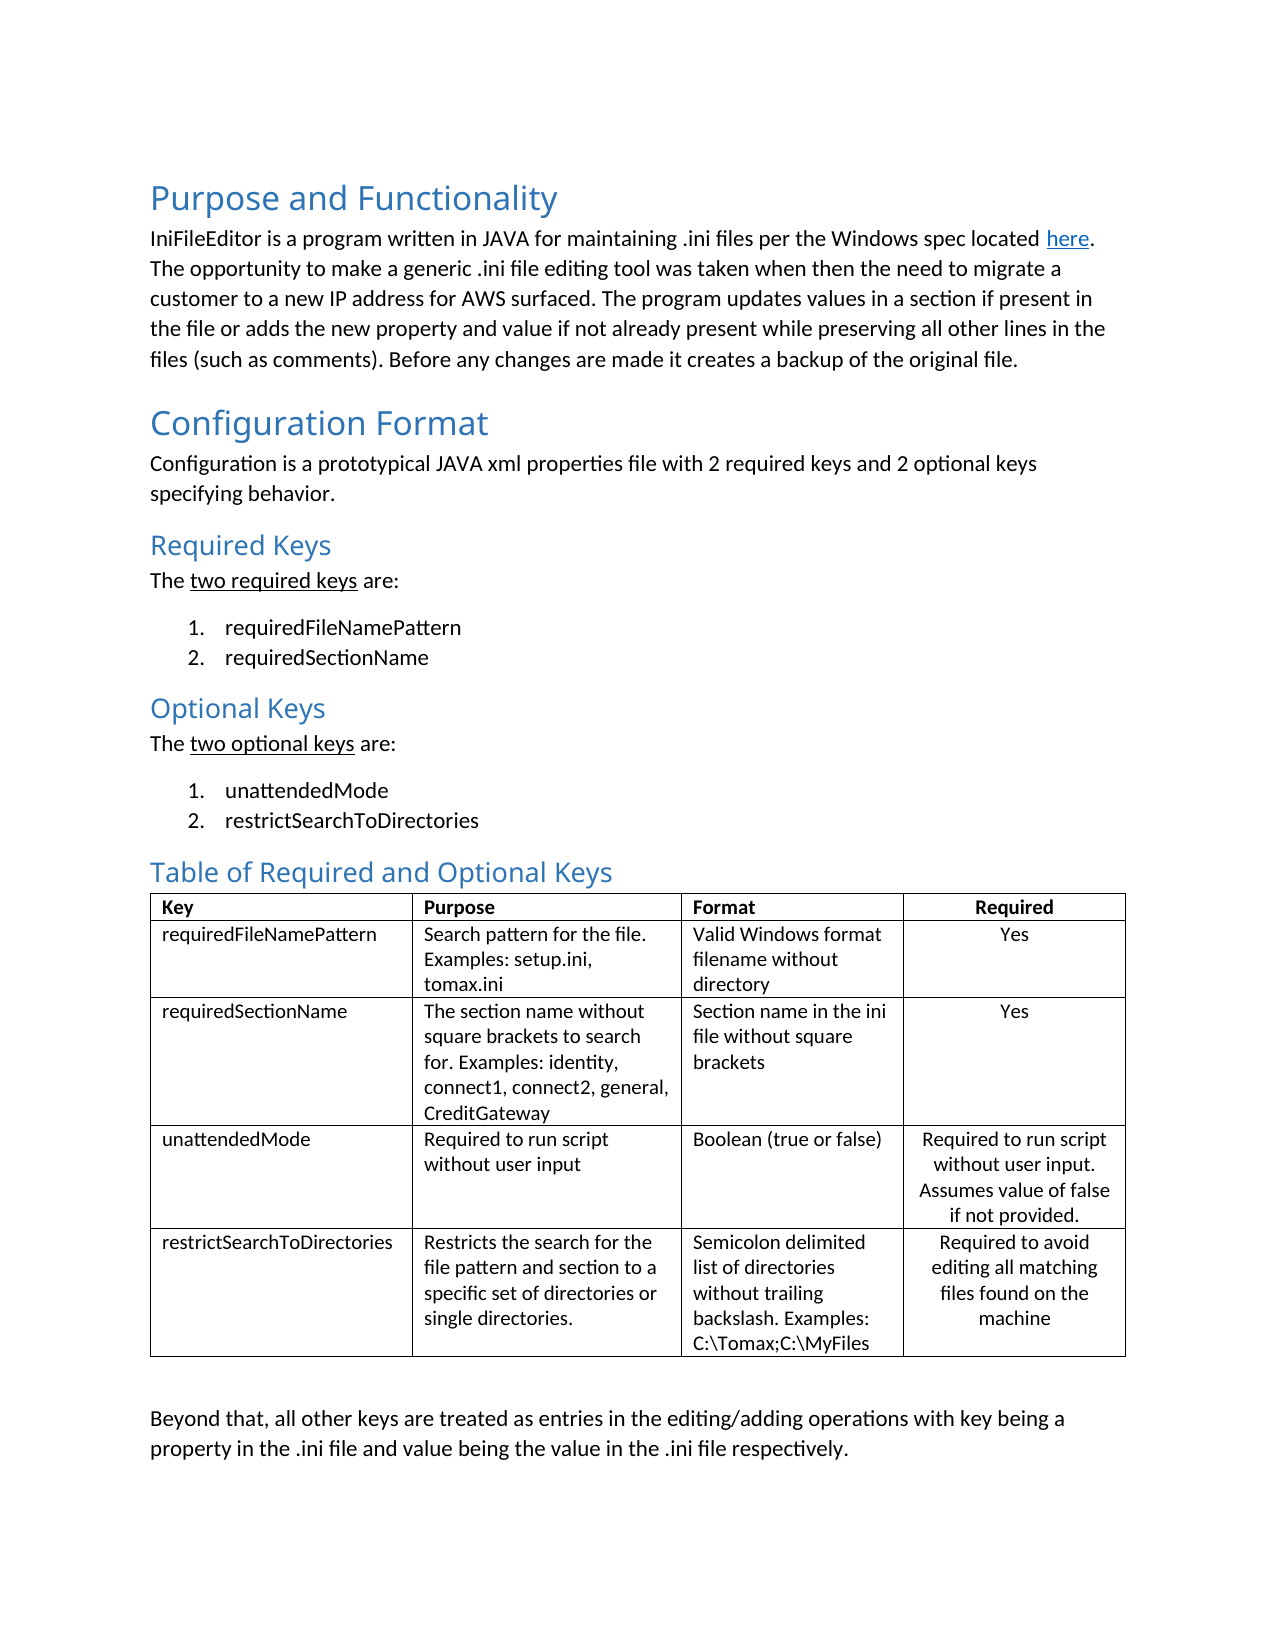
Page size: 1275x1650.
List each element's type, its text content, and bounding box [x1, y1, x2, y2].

text Beyond that, all other keys are treated as entries in the editing/adding operations with key being a property in the .ini file and value being the value in the .ini file respectively. [150, 1404, 1125, 1462]
table_cell unattendedMode [151, 1126, 412, 1228]
table_header Key [151, 894, 412, 920]
table_header Purpose [413, 894, 681, 920]
table_cell Section name in the ini file without square brackets [682, 998, 903, 1125]
subtitle Required Keys [150, 526, 1125, 563]
text Configuration is a prototypical JAVA xml properties file with 2 required keys and 2 optional keys specifying behavior. [150, 449, 1125, 507]
subtitle Optional Keys [150, 690, 1125, 727]
table_cell Required to run script without user input. Assumes value of false if not provided. [904, 1126, 1125, 1228]
text The two required keys are: [150, 566, 1125, 594]
list restrictSearchToDirectories [187, 807, 1125, 835]
list requiredFileNamePattern [187, 613, 1125, 641]
text The two optional keys are: [150, 729, 1125, 758]
subtitle Purpose and Functionality [150, 175, 1125, 220]
table_cell Restricts the search for the file pattern and section to a specific set of directories or single directories. [413, 1229, 681, 1356]
list unattendedMode [187, 776, 1125, 804]
table_cell Yes [904, 998, 1125, 1125]
text IniFileEditor is a program written in JAVA for maintaining .ini files per the Windows spec located here. The opportunity to make a generic .ini file editing tool was taken when then the need to migrate a customer to a new IP address for AWS surfaced. The program updates values in a section if present in the file or adds the new property and value if not already present while preserving all other lines in the files (such as comments). Before any changes are made it creates a backup of the original file. [150, 224, 1125, 373]
table_header Required [904, 894, 1125, 920]
table_cell requiredFileNamePattern [151, 921, 412, 997]
table_cell requiredSectionName [151, 998, 412, 1125]
table_cell Valid Windows format filename without directory [682, 921, 903, 997]
table_cell restrictSearchToDirectories [151, 1229, 412, 1356]
table_cell Required to avoid editing all matching files found on the machine [904, 1229, 1125, 1356]
subtitle Table of Required and Optional Keys [150, 853, 1125, 890]
table_cell Yes [904, 921, 1125, 997]
subtitle Configuration Format [150, 400, 1125, 445]
list requiredSectionName [187, 643, 1125, 671]
table_header Format [682, 894, 903, 920]
table_cell Boolean (true or false) [682, 1126, 903, 1228]
table_cell Semicolon delimited list of directories without trailing backslash. Examples: C:\Tomax;C:\MyFiles [682, 1229, 903, 1356]
table_cell Search pattern for the file. Examples: setup.ini, tomax.ini [413, 921, 681, 997]
table_cell Required to run script without user input [413, 1126, 681, 1228]
table_cell The section name without square brackets to search for. Examples: identity, connect1, connect2, general, CreditGateway [413, 998, 681, 1125]
